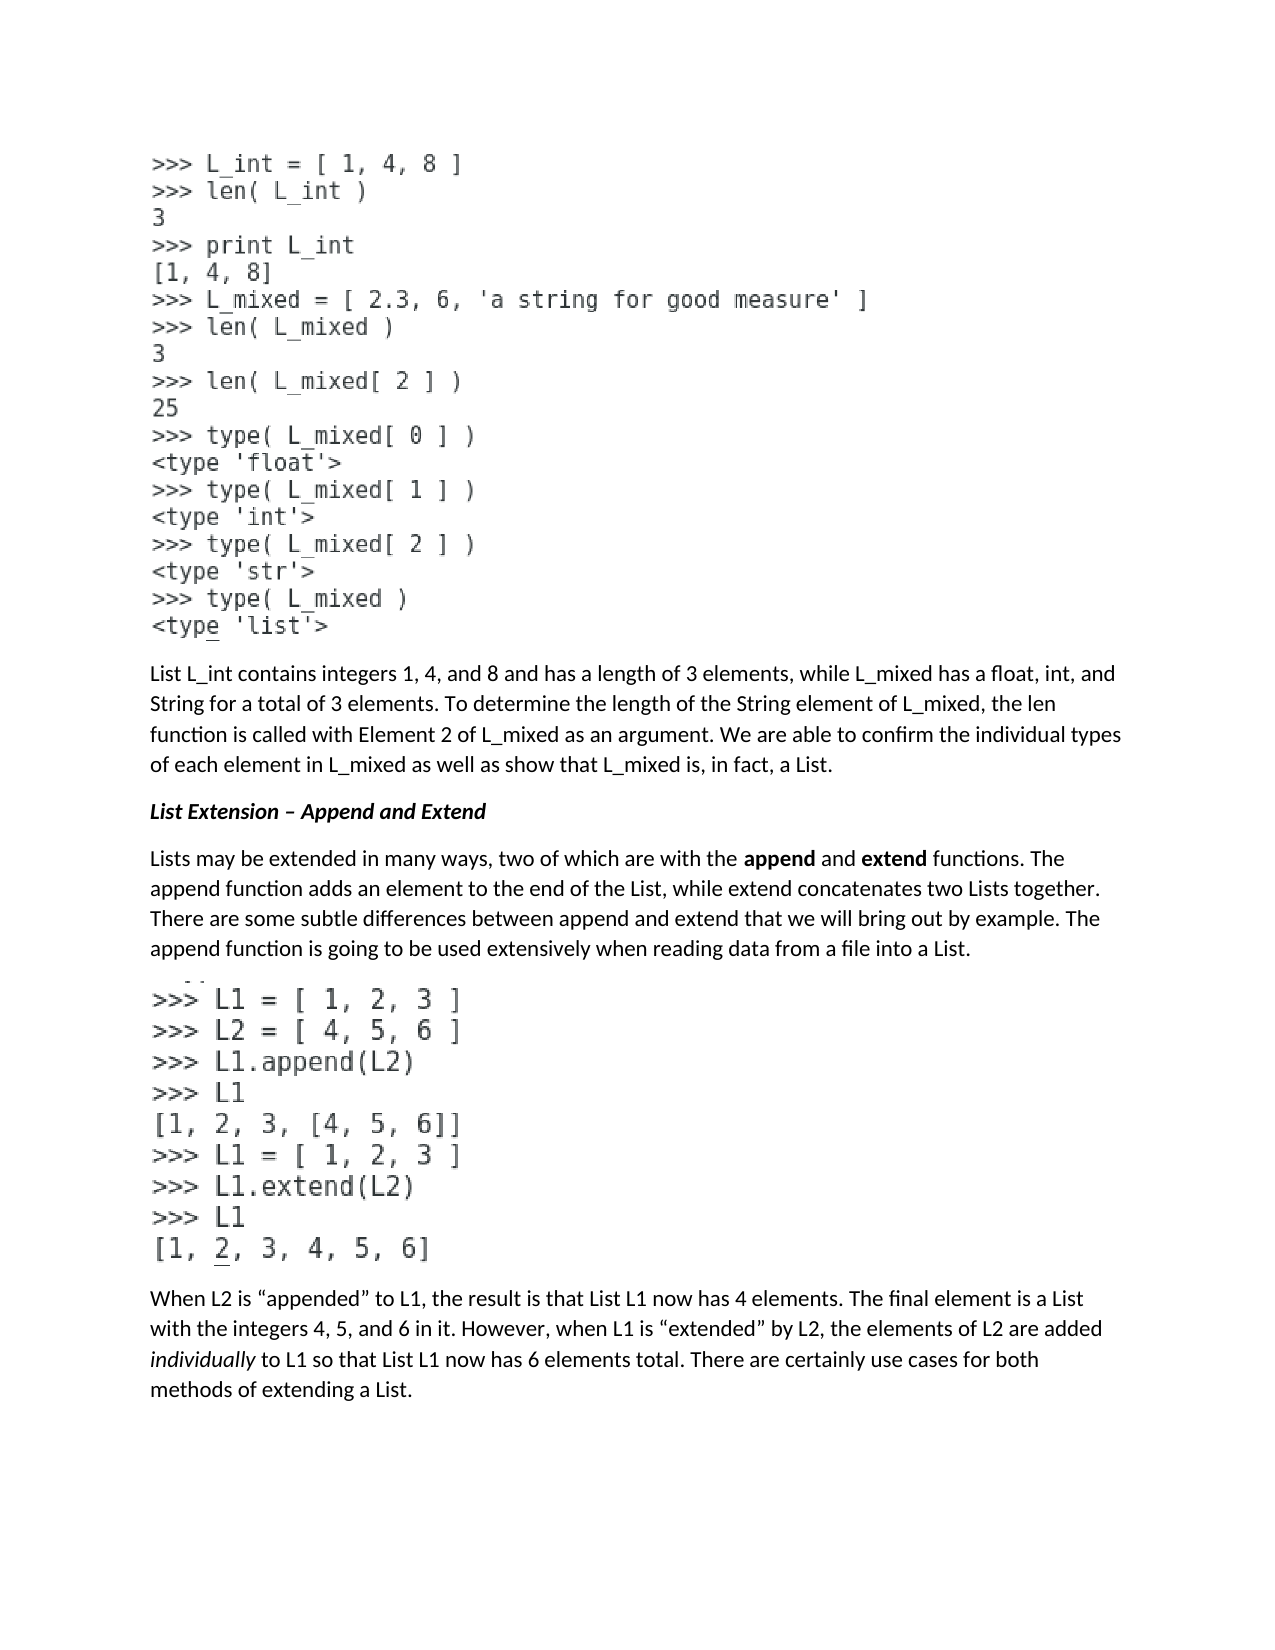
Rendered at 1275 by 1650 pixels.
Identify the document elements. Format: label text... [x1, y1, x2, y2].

picture [150, 150, 898, 641]
text List Extension – Append and Extend [150, 797, 1125, 825]
text List L_int contains integers 1, 4, and 8 and has a length of 3 elements, while L_mixed has a float, int, and String for a total of 3 elements. To determine the length of the String element of L_mixed, the len function is called with Element 2 of L_mixed as an argument. We are able to confirm the individual types of each element in L_mixed as well as show that L_mixed is, in fact, a List. [150, 659, 1125, 778]
text When L2 is “appended” to L1, the result is that List L1 now has 4 elements. The final element is a List with the integers 4, 5, and 6 in it. However, when L1 is “extended” by L2, the elements of L2 are added individually to L1 so that List L1 now has 6 elements total. There are certainly use cases for both methods of extending a List. [150, 1284, 1125, 1403]
picture [150, 981, 493, 1266]
text Lists may be extended in many ways, two of which are with the append and extend functions. The append function adds an element to the end of the List, while extend concatenates two Lists together. There are some subtle differences between append and extend that we will bring out by example. The append function is going to be used extensively when reading data from a file into a List. [150, 844, 1125, 962]
